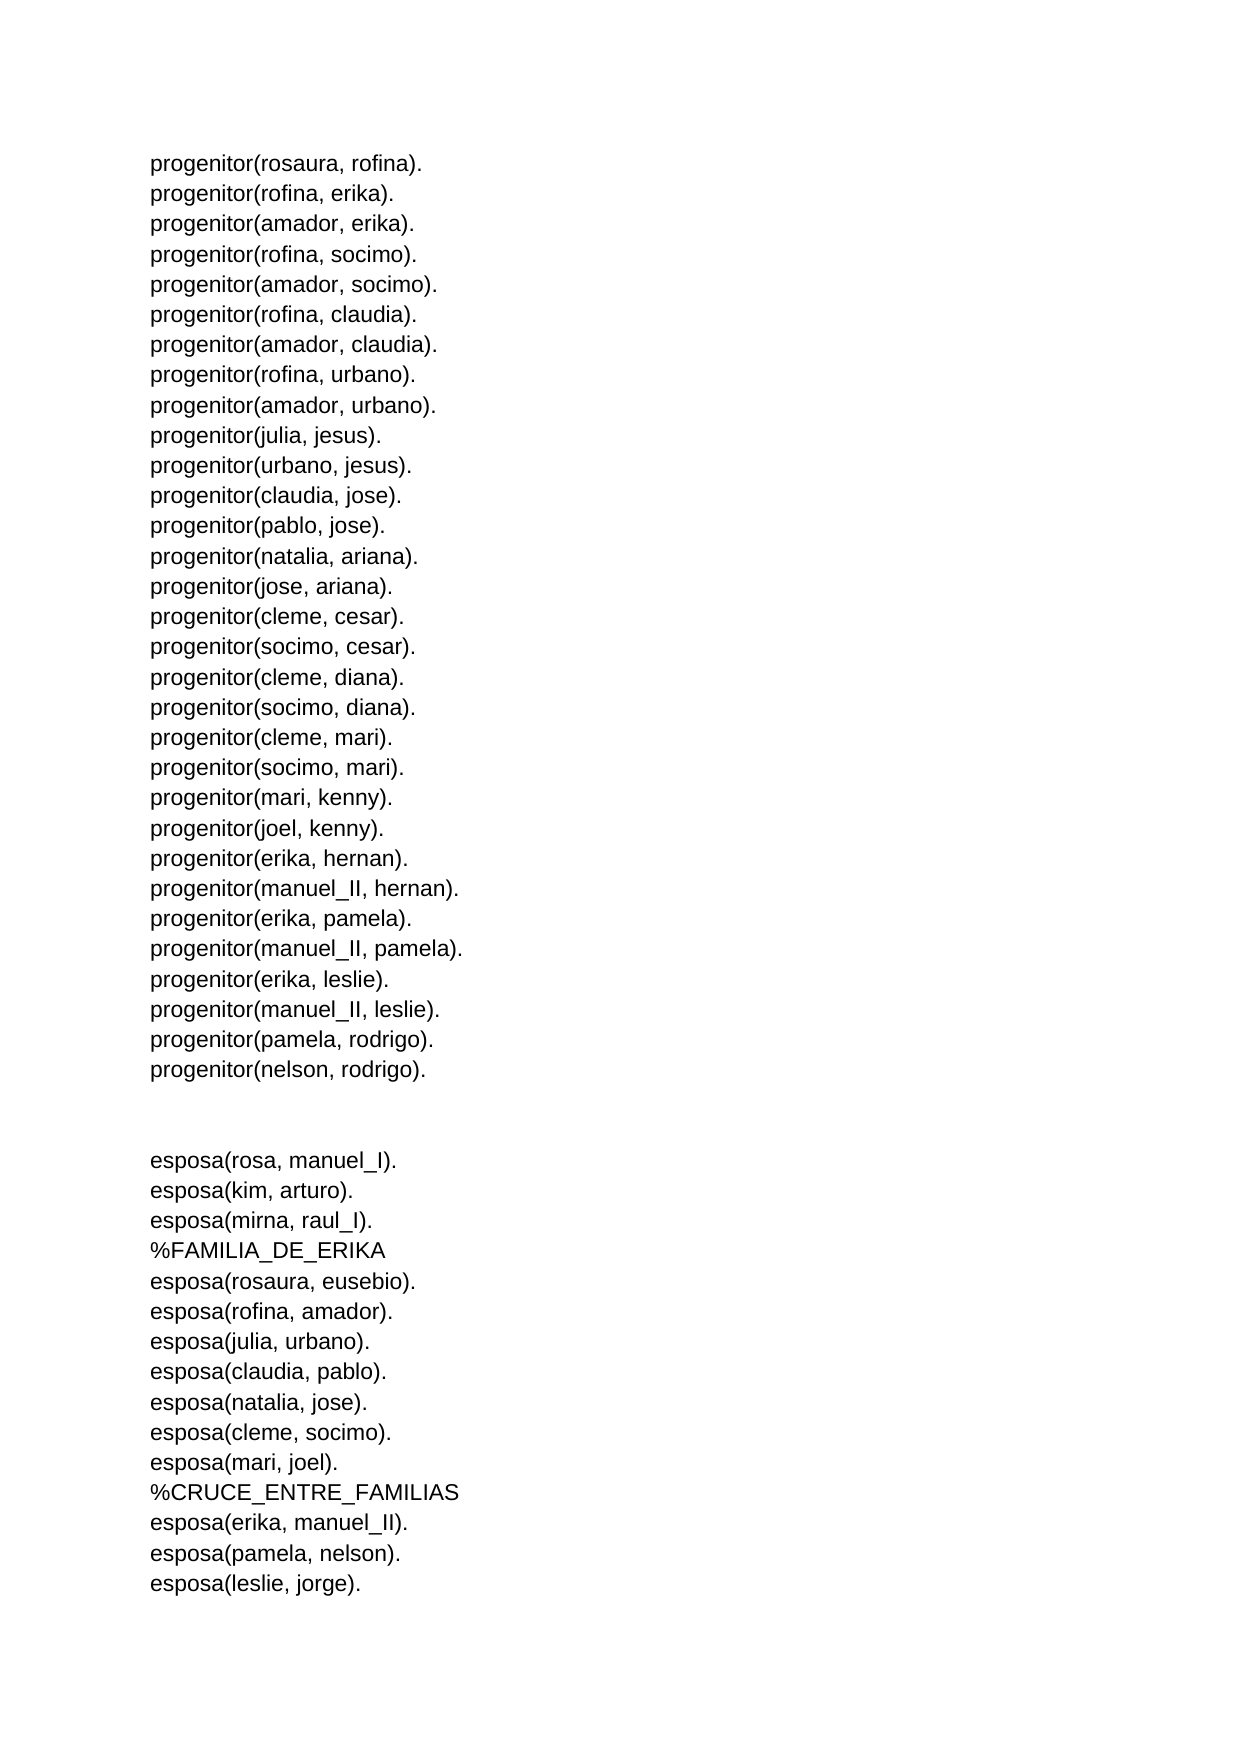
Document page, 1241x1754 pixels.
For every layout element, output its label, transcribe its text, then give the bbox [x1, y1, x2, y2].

text esposa(cleme, socimo). [150, 1419, 1090, 1445]
text esposa(kim, arturo). [150, 1177, 1090, 1203]
text progenitor(erika, leslie). [150, 966, 1090, 992]
text esposa(natalia, jose). [150, 1388, 1090, 1415]
text progenitor(pablo, jose). [150, 512, 1090, 539]
text esposa(erika, manuel_II). [150, 1509, 1090, 1536]
text progenitor(manuel_II, hernan). [150, 875, 1090, 901]
text progenitor(rofina, erika). [150, 180, 1090, 207]
text progenitor(socimo, mari). [150, 754, 1090, 781]
text progenitor(nelson, rodrigo). [150, 1056, 1090, 1083]
text progenitor(natalia, ariana). [150, 543, 1090, 569]
text progenitor(rofina, claudia). [150, 301, 1090, 327]
text progenitor(manuel_II, pamela). [150, 935, 1090, 962]
text progenitor(rosaura, rofina). [150, 150, 1090, 176]
text progenitor(manuel_II, leslie). [150, 996, 1090, 1022]
text progenitor(socimo, diana). [150, 694, 1090, 720]
text progenitor(rofina, socimo). [150, 241, 1090, 267]
text %CRUCE_ENTRE_FAMILIAS [150, 1479, 1090, 1506]
text esposa(rofina, amador). [150, 1298, 1090, 1324]
text progenitor(julia, jesus). [150, 422, 1090, 448]
text progenitor(pamela, rodrigo). [150, 1026, 1090, 1052]
text progenitor(mari, kenny). [150, 784, 1090, 811]
text %FAMILIA_DE_ERIKA [150, 1237, 1090, 1264]
text esposa(mirna, raul_I). [150, 1207, 1090, 1234]
text progenitor(cleme, mari). [150, 724, 1090, 750]
text esposa(pamela, nelson). [150, 1539, 1090, 1566]
text progenitor(socimo, cesar). [150, 633, 1090, 660]
text progenitor(jose, ariana). [150, 573, 1090, 599]
text progenitor(rofina, urbano). [150, 361, 1090, 388]
text progenitor(urbano, jesus). [150, 452, 1090, 478]
text esposa(julia, urbano). [150, 1328, 1090, 1354]
text progenitor(erika, pamela). [150, 905, 1090, 932]
text esposa(claudia, pablo). [150, 1358, 1090, 1385]
text progenitor(cleme, cesar). [150, 603, 1090, 629]
text esposa(rosa, manuel_I). [150, 1147, 1090, 1173]
text esposa(leslie, jorge). [150, 1570, 1090, 1596]
text progenitor(joel, kenny). [150, 814, 1090, 841]
text progenitor(amador, claudia). [150, 331, 1090, 358]
text esposa(rosaura, eusebio). [150, 1268, 1090, 1294]
text progenitor(amador, erika). [150, 210, 1090, 237]
text esposa(mari, joel). [150, 1449, 1090, 1475]
text progenitor(claudia, jose). [150, 482, 1090, 509]
text progenitor(cleme, diana). [150, 663, 1090, 690]
text progenitor(erika, hernan). [150, 845, 1090, 871]
text progenitor(amador, urbano). [150, 392, 1090, 418]
text progenitor(amador, socimo). [150, 271, 1090, 297]
